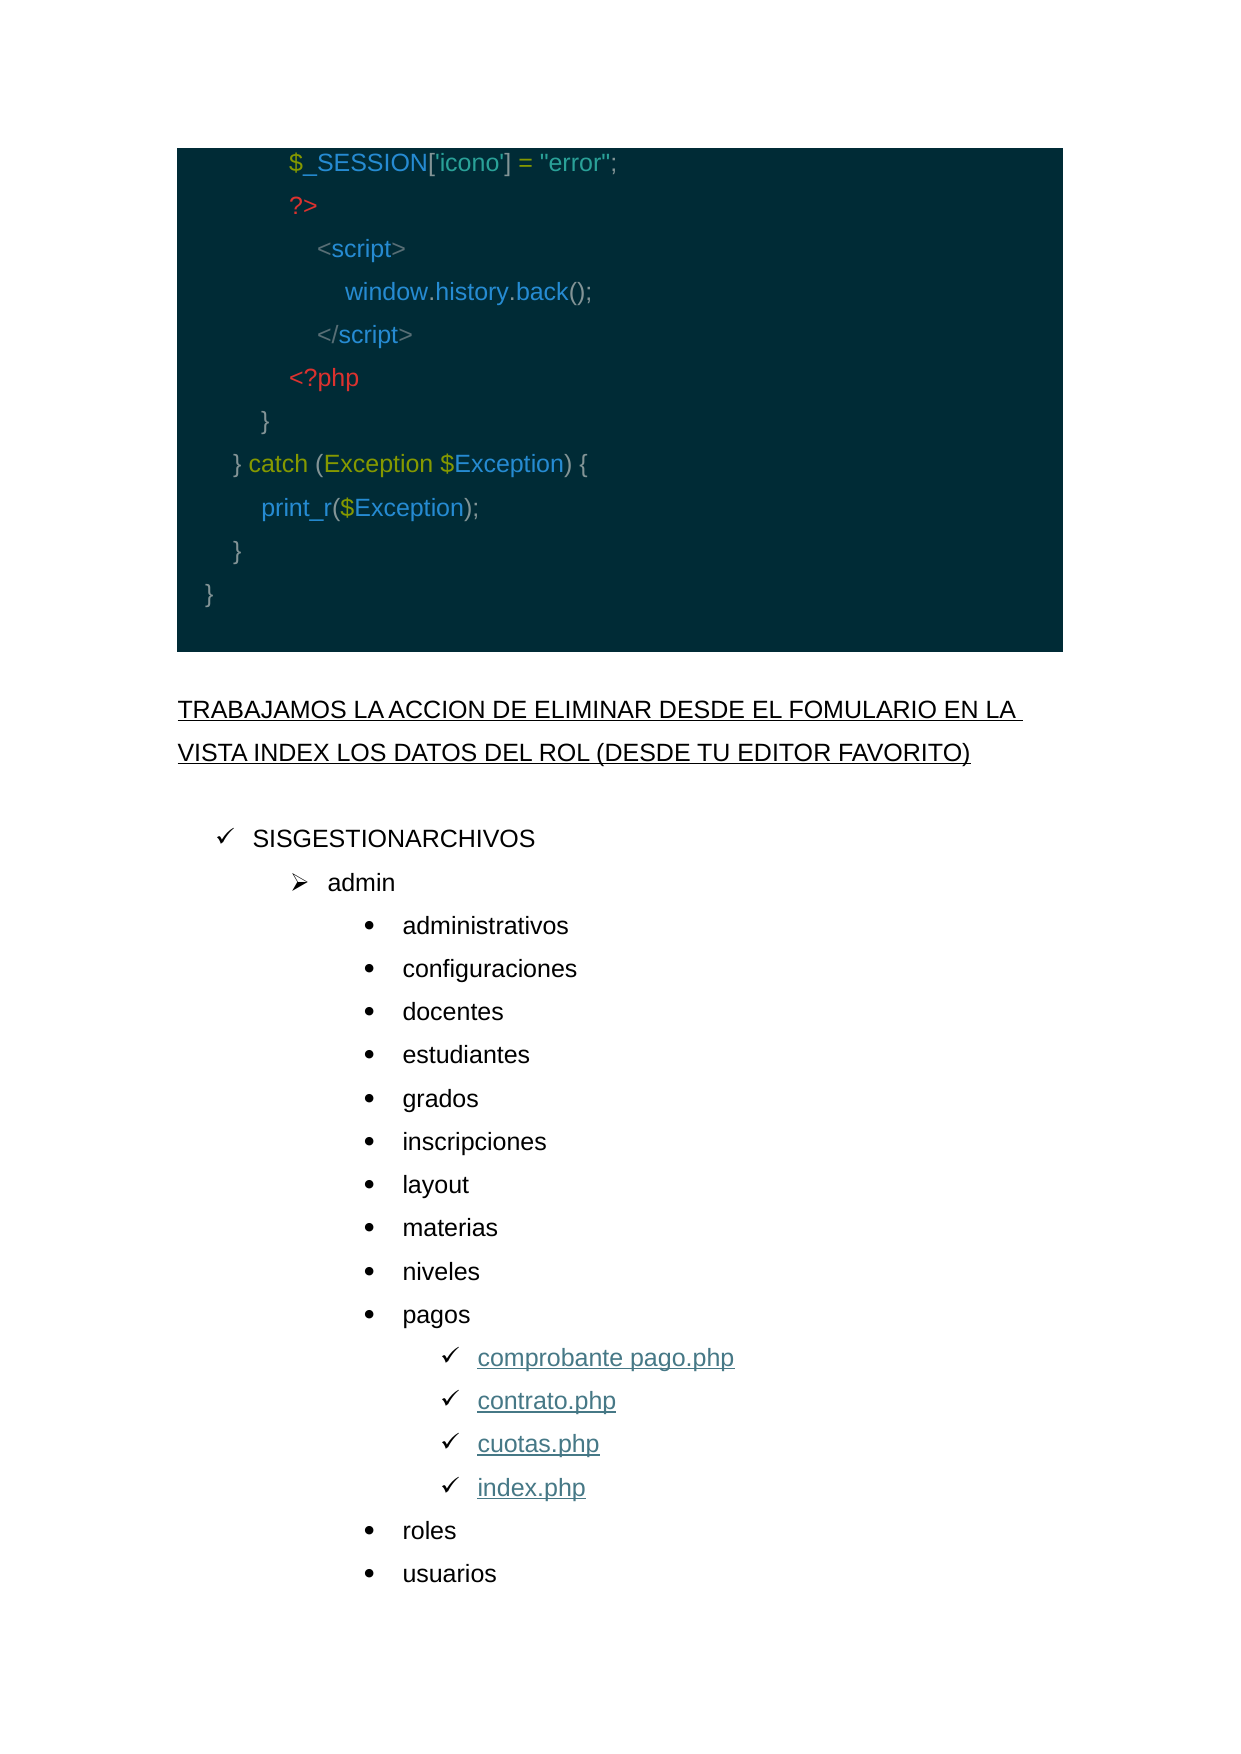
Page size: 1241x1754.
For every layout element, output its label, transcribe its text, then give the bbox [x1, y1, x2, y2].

list comprobante pago.php [440, 1343, 1063, 1372]
list inscripciones [365, 1127, 1063, 1156]
list admin [290, 867, 1063, 896]
text ?> [177, 191, 1063, 219]
text <?php [177, 363, 1063, 392]
text window.history.back(); [177, 277, 1063, 306]
list roles [365, 1516, 1063, 1545]
list cuotas.php [440, 1429, 1063, 1458]
list layout [365, 1170, 1063, 1199]
list index.php [440, 1473, 1063, 1502]
text } [177, 536, 1063, 564]
text TRABAJAMOS LA ACCION DE ELIMINAR DESDE EL FOMULARIO EN LA VISTA INDEX LOS DATOS DEL ROL (DESDE TU EDITOR FAVORITO) [177, 695, 1063, 767]
list usuarios [365, 1559, 1063, 1588]
text print_r($Exception); [177, 493, 1063, 521]
text <script> [177, 234, 1063, 263]
text </script> [177, 320, 1063, 349]
list pagos [365, 1300, 1063, 1329]
list estudiantes [365, 1040, 1063, 1069]
text } catch (Exception $Exception) { [177, 449, 1063, 478]
text $_SESSION['icono'] = "error"; [177, 148, 1063, 176]
text } [177, 579, 1063, 608]
list grados [365, 1084, 1063, 1112]
text } [177, 406, 1063, 435]
list SISGESTIONARCHIVOS [215, 824, 1063, 853]
list administrativos [365, 911, 1063, 939]
list niveles [365, 1257, 1063, 1285]
list docentes [365, 997, 1063, 1026]
list materias [365, 1213, 1063, 1242]
list contrato.php [440, 1386, 1063, 1415]
list configuraciones [365, 954, 1063, 983]
